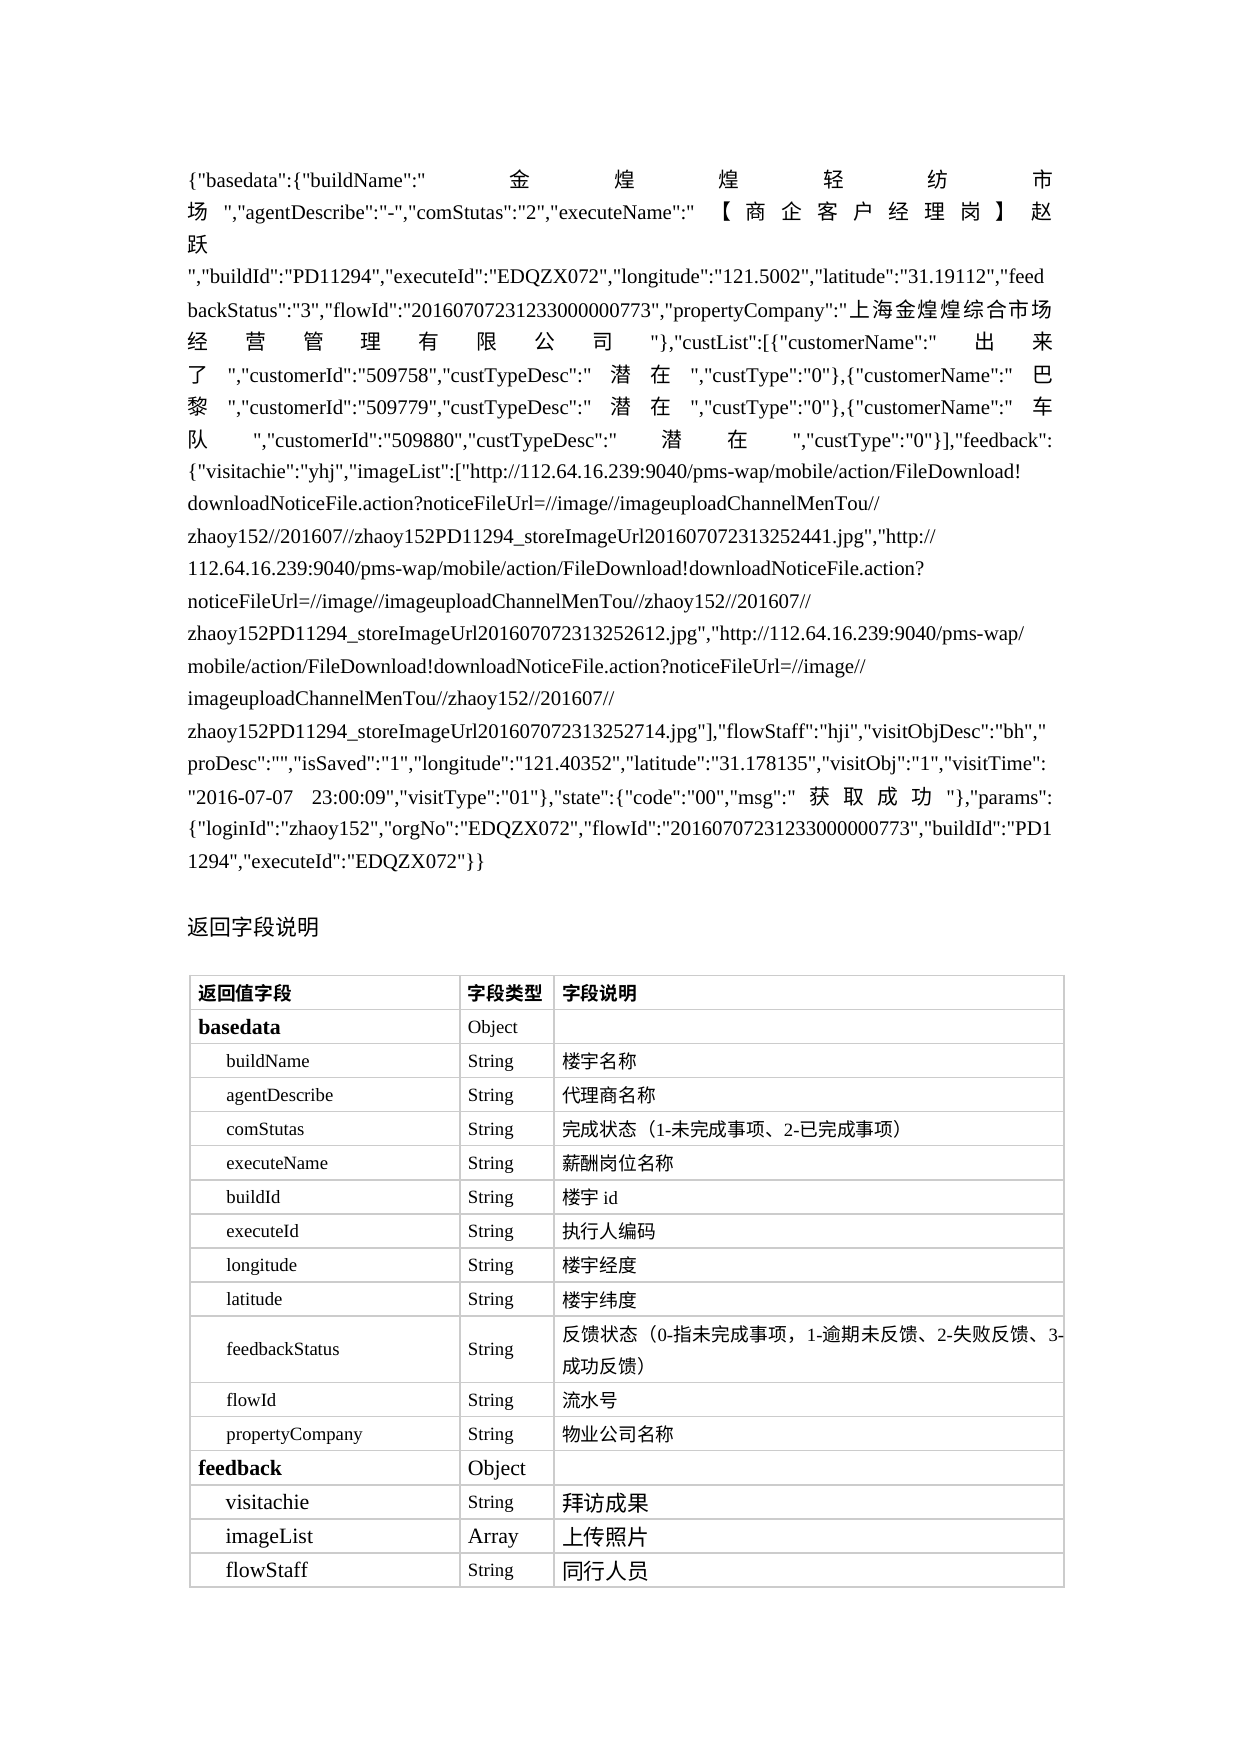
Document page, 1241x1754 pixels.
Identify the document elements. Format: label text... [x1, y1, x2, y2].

table_cell 完成状态（1-未完成事项、2-已完成事项） [555, 1112, 1063, 1145]
table_cell 拜访成果 [555, 1486, 1063, 1518]
table_cell String [461, 1554, 553, 1586]
table_cell 执行人编码 [555, 1215, 1063, 1247]
table_cell executeId [191, 1215, 459, 1247]
table_cell 薪酬岗位名称 [555, 1146, 1063, 1179]
table_cell String [461, 1317, 553, 1382]
table_cell String [461, 1486, 553, 1518]
table_cell [555, 1451, 1063, 1484]
table_cell 流水号 [555, 1383, 1063, 1416]
table_cell 上传照片 [555, 1520, 1063, 1552]
table_cell String [461, 1146, 553, 1179]
table_cell longitude [191, 1249, 459, 1281]
table_cell agentDescribe [191, 1078, 459, 1111]
table_cell latitude [191, 1283, 459, 1315]
table_cell buildId [191, 1181, 459, 1213]
table_cell 楼宇经度 [555, 1249, 1063, 1281]
text 返回字段说明 [187, 909, 1053, 942]
table_cell String [461, 1283, 553, 1315]
table_cell comStutas [191, 1112, 459, 1145]
table_cell String [461, 1417, 553, 1450]
table_cell Object [461, 1010, 553, 1043]
table_cell 同行人员 [555, 1554, 1063, 1586]
table_cell 楼宇名称 [555, 1044, 1063, 1077]
table_cell String [461, 1078, 553, 1111]
table_cell feedback [191, 1451, 459, 1484]
table_cell String [461, 1181, 553, 1213]
table_cell flowId [191, 1383, 459, 1416]
table_cell [555, 1010, 1063, 1043]
table_cell String [461, 1044, 553, 1077]
table_cell basedata [191, 1010, 459, 1043]
table_cell 反馈状态（0-指未完成事项，1-逾期未反馈、2-失败反馈、3-成功反馈） [555, 1317, 1063, 1382]
table_cell 物业公司名称 [555, 1417, 1063, 1450]
table_cell String [461, 1215, 553, 1247]
table_cell 代理商名称 [555, 1078, 1063, 1111]
table_cell visitachie [191, 1486, 459, 1518]
table_cell propertyCompany [191, 1417, 459, 1450]
table_cell buildName [191, 1044, 459, 1077]
table_cell flowStaff [191, 1554, 459, 1586]
table_cell String [461, 1112, 553, 1145]
table_cell 楼宇id [555, 1181, 1063, 1213]
table_header 返回值字段 [191, 976, 459, 1008]
table_header 字段说明 [555, 976, 1063, 1008]
table_cell feedbackStatus [191, 1317, 459, 1382]
table_cell executeName [191, 1146, 459, 1179]
table_cell Array [461, 1520, 553, 1552]
text {"basedata":{"buildName":"金煌煌轻纺市场","agentDescribe":"-","comStutas":"2","executeName":"【商企客户经理岗】赵跃","buildId":"PD11294","executeId":"EDQZX072","longitude":"121.5002","latitude":"31.19112","feedbackStatus":"3","flowId":"20160707231233000000773","propertyCompany":"上海金煌煌综合市场经营管理有限公司"},"custList":[{"customerName":"出来了","customerId":"509758","custTypeDesc":"潜在","custType":"0"},{"customerName":"巴黎","customerId":"509779","custTypeDesc":"潜在","custType":"0"},{"customerName":"车队","customerId":"509880","custTypeDesc":"潜在","custType":"0"}],"feedback":{"visitachie":"yhj","imageList":["http://112.64.16.239:9040/pms-wap/mobile/action/FileDownload!downloadNoticeFile.action?noticeFileUrl=//image//imageuploadChannelMenTou//zhaoy152//201607//zhaoy152PD11294_storeImageUrl201607072313252441.jpg","http://112.64.16.239:9040/pms-wap/mobile/action/FileDownload!downloadNoticeFile.action?noticeFileUrl=//image//imageuploadChannelMenTou//zhaoy152//201607//zhaoy152PD11294_storeImageUrl201607072313252612.jpg","http://112.64.16.239:9040/pms-wap/mobile/action/FileDownload!downloadNoticeFile.action?noticeFileUrl=//image//imageuploadChannelMenTou//zhaoy152//201607//zhaoy152PD11294_storeImageUrl201607072313252714.jpg"],"flowStaff":"hji","visitObjDesc":"bh","proDesc":"","isSaved":"1","longitude":"121.40352","latitude":"31.178135","visitObj":"1","visitTime":"2016-07-07 23:00:09","visitType":"01"},"state":{"code":"00","msg":"获取成功"},"params":{"loginId":"zhaoy152","orgNo":"EDQZX072","flowId":"20160707231233000000773","buildId":"PD11294","executeId":"EDQZX072"}} [187, 162, 1053, 877]
table_cell String [461, 1249, 553, 1281]
table_cell String [461, 1383, 553, 1416]
table_cell 楼宇纬度 [555, 1283, 1063, 1315]
table_cell imageList [191, 1520, 459, 1552]
table_header 字段类型 [461, 976, 553, 1008]
table_cell Object [461, 1451, 553, 1484]
